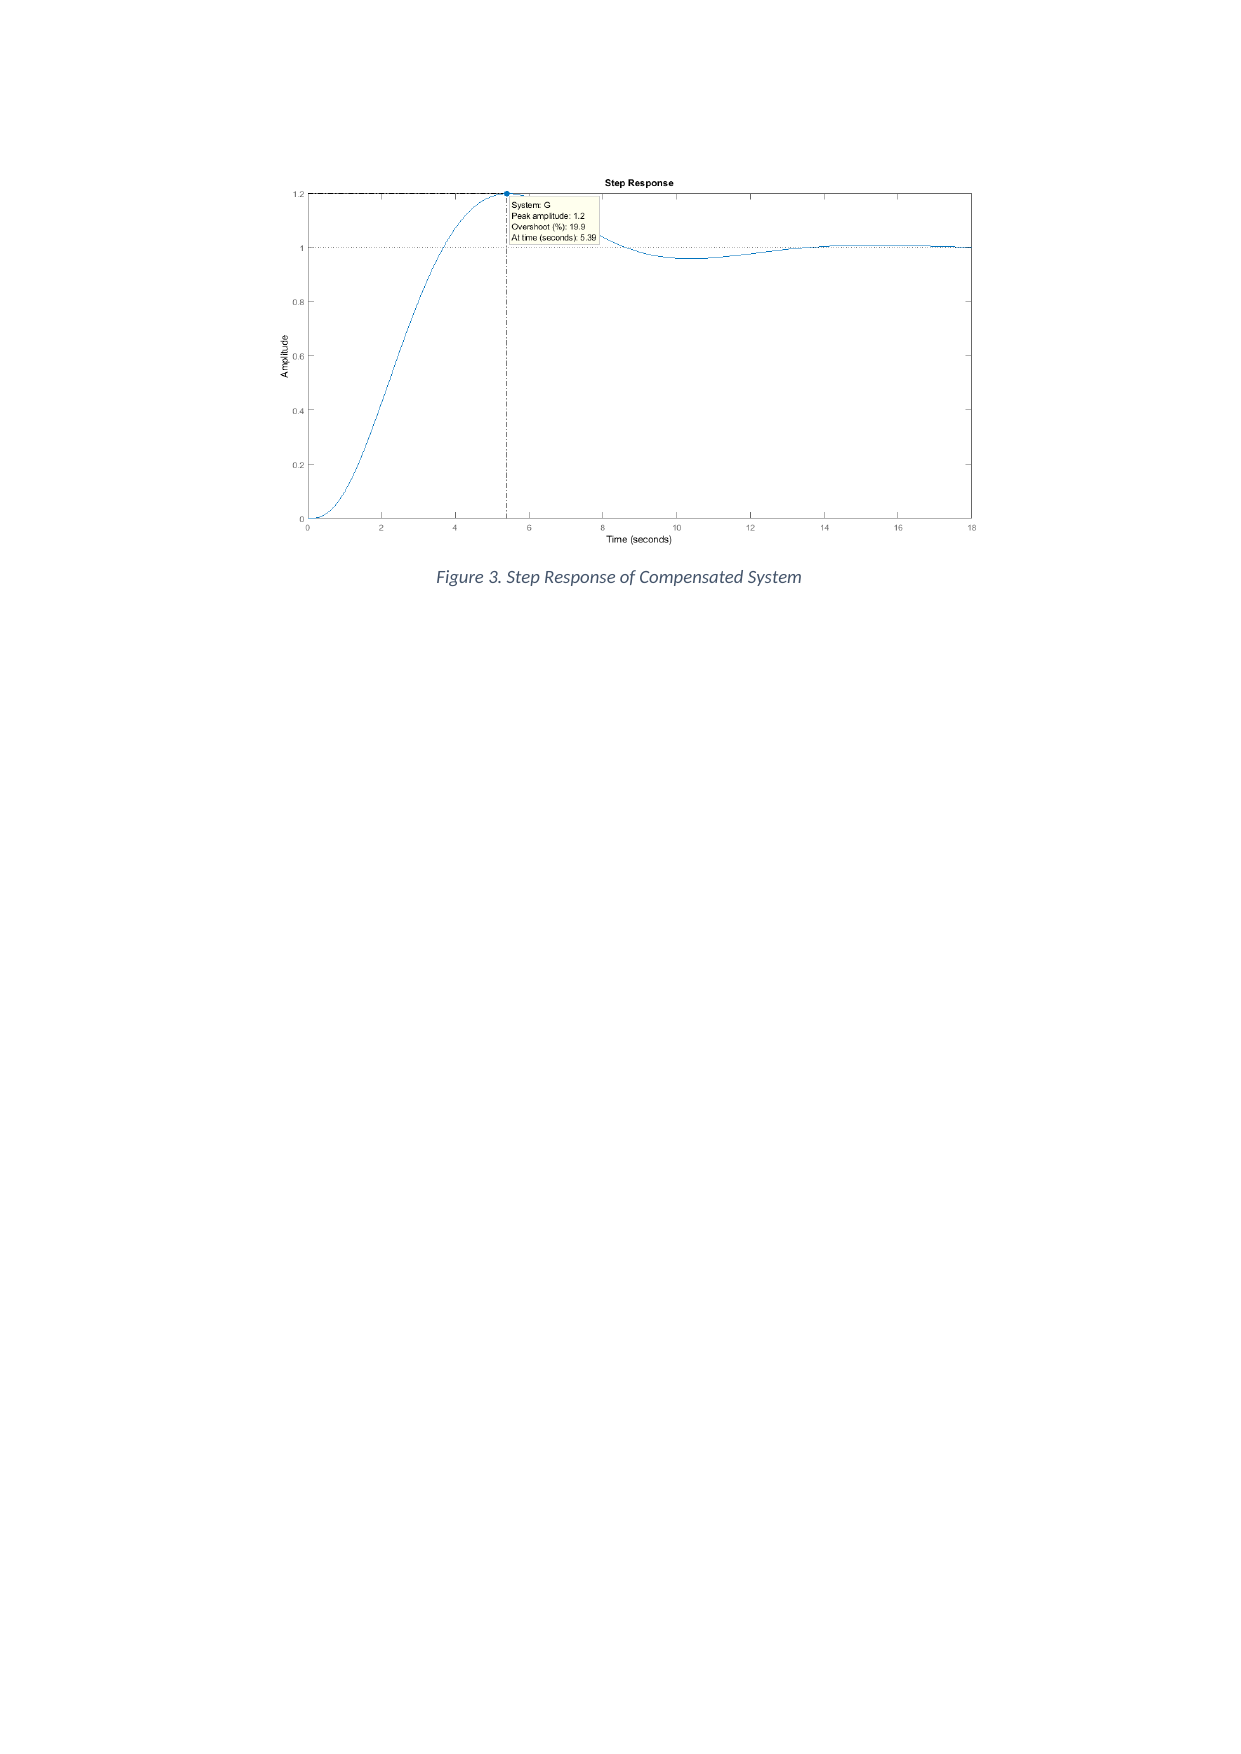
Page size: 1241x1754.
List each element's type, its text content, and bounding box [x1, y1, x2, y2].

text Figure 3. Step Response of Compensated System [150, 566, 1090, 588]
picture [187, 150, 1054, 564]
